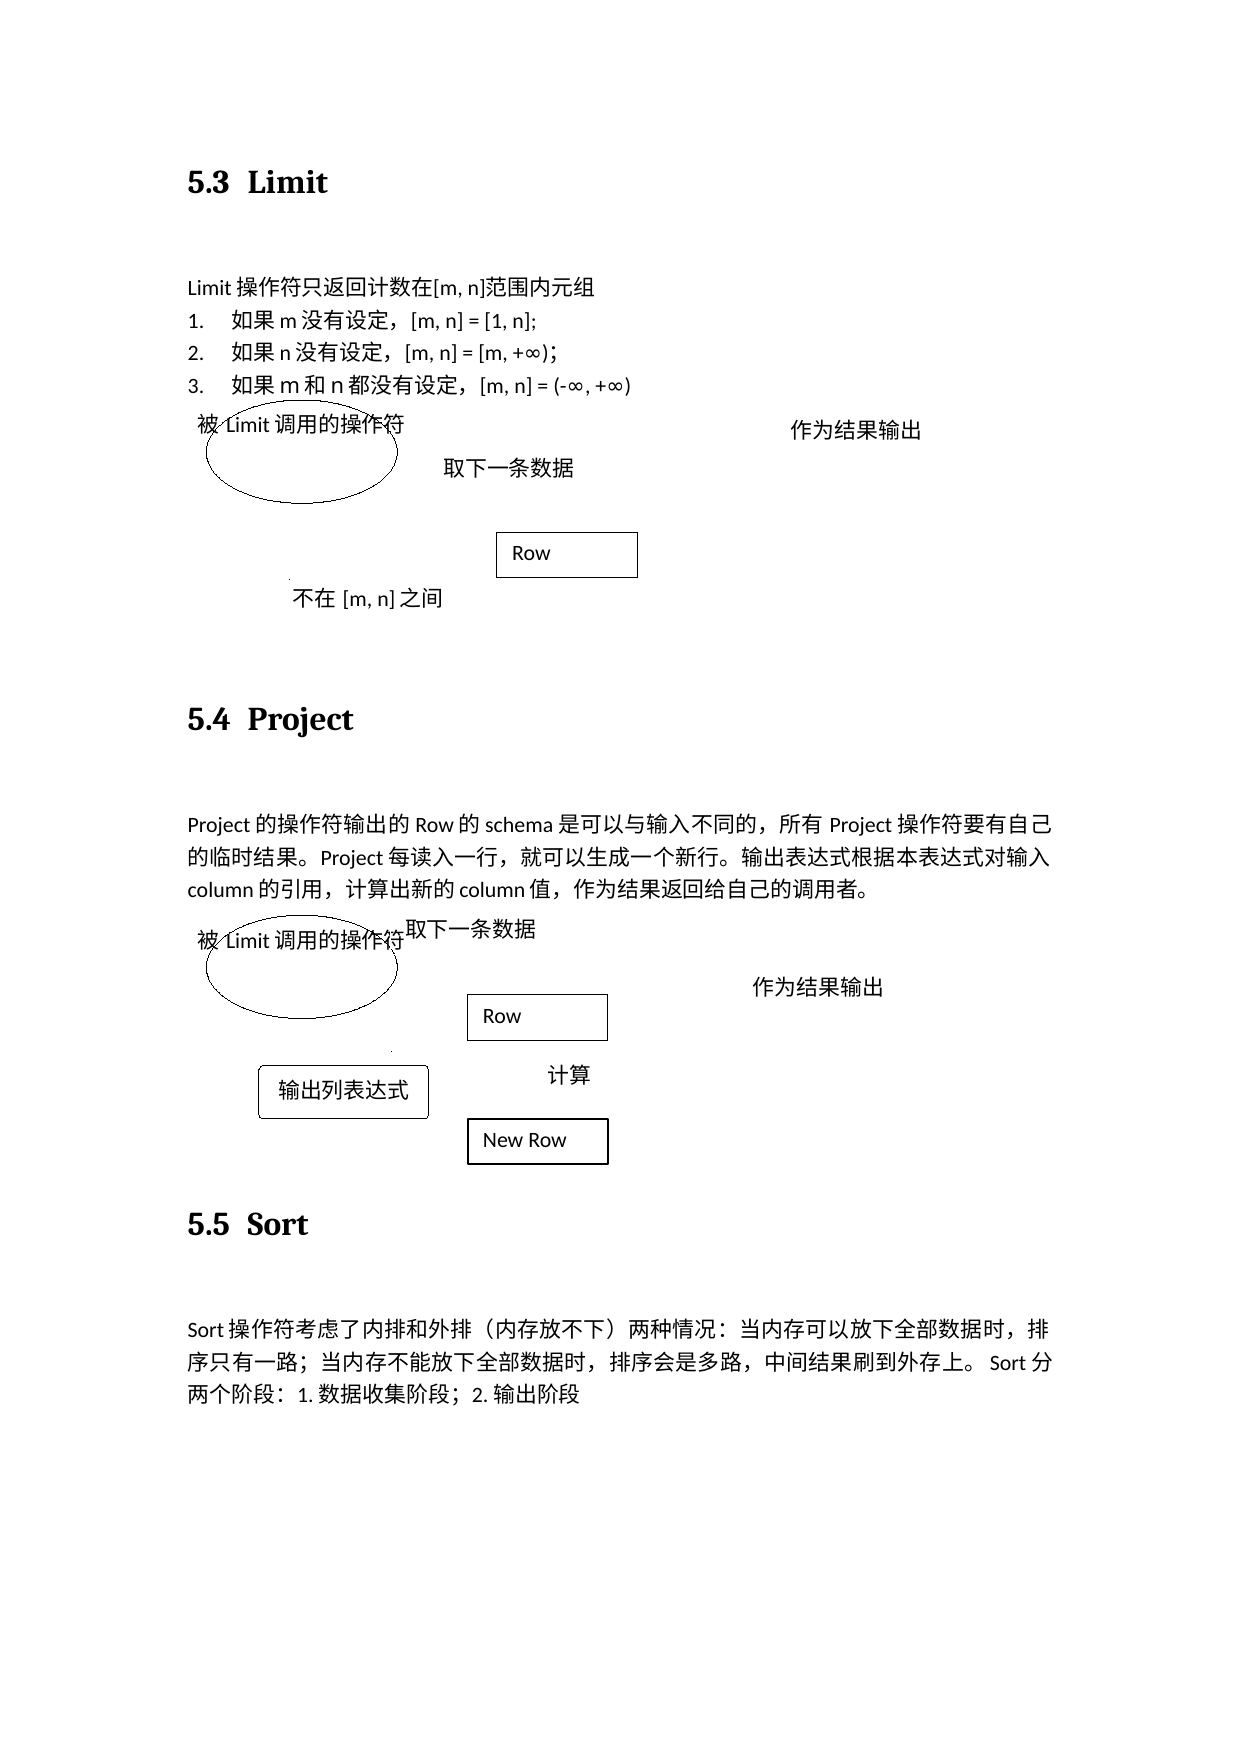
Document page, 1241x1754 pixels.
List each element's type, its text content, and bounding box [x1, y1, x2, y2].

subtitle Limit [187, 150, 1053, 215]
text Sort操作符考虑了内排和外排（内存放不下）两种情况：当内存可以放下全部数据时，排序只有一路；当内存不能放下全部数据时，排序会是多路，中间结果刷到外存上。Sort分两个阶段：1. 数据收集阶段；2. 输出阶段 [187, 1312, 1053, 1409]
list 如果m和n都没有设定，[m, n] = (-∞, +∞) [187, 367, 1053, 400]
list 如果n没有设定，[m, n] = [m, +∞)； [187, 335, 1053, 367]
text Limit操作符只返回计数在[m, n]范围内元组 [187, 270, 1053, 302]
subtitle Project [187, 687, 1053, 752]
text Project的操作符输出的Row的schema是可以与输入不同的，所有Project操作符要有自己的临时结果。Project每读入一行，就可以生成一个新行。输出表达式根据本表达式对输入column的引用，计算出新的column值，作为结果返回给自己的调用者。 [187, 807, 1053, 904]
subtitle Sort [187, 1192, 1053, 1257]
list 如果m没有设定，[m, n] = [1, n]; [187, 302, 1053, 335]
